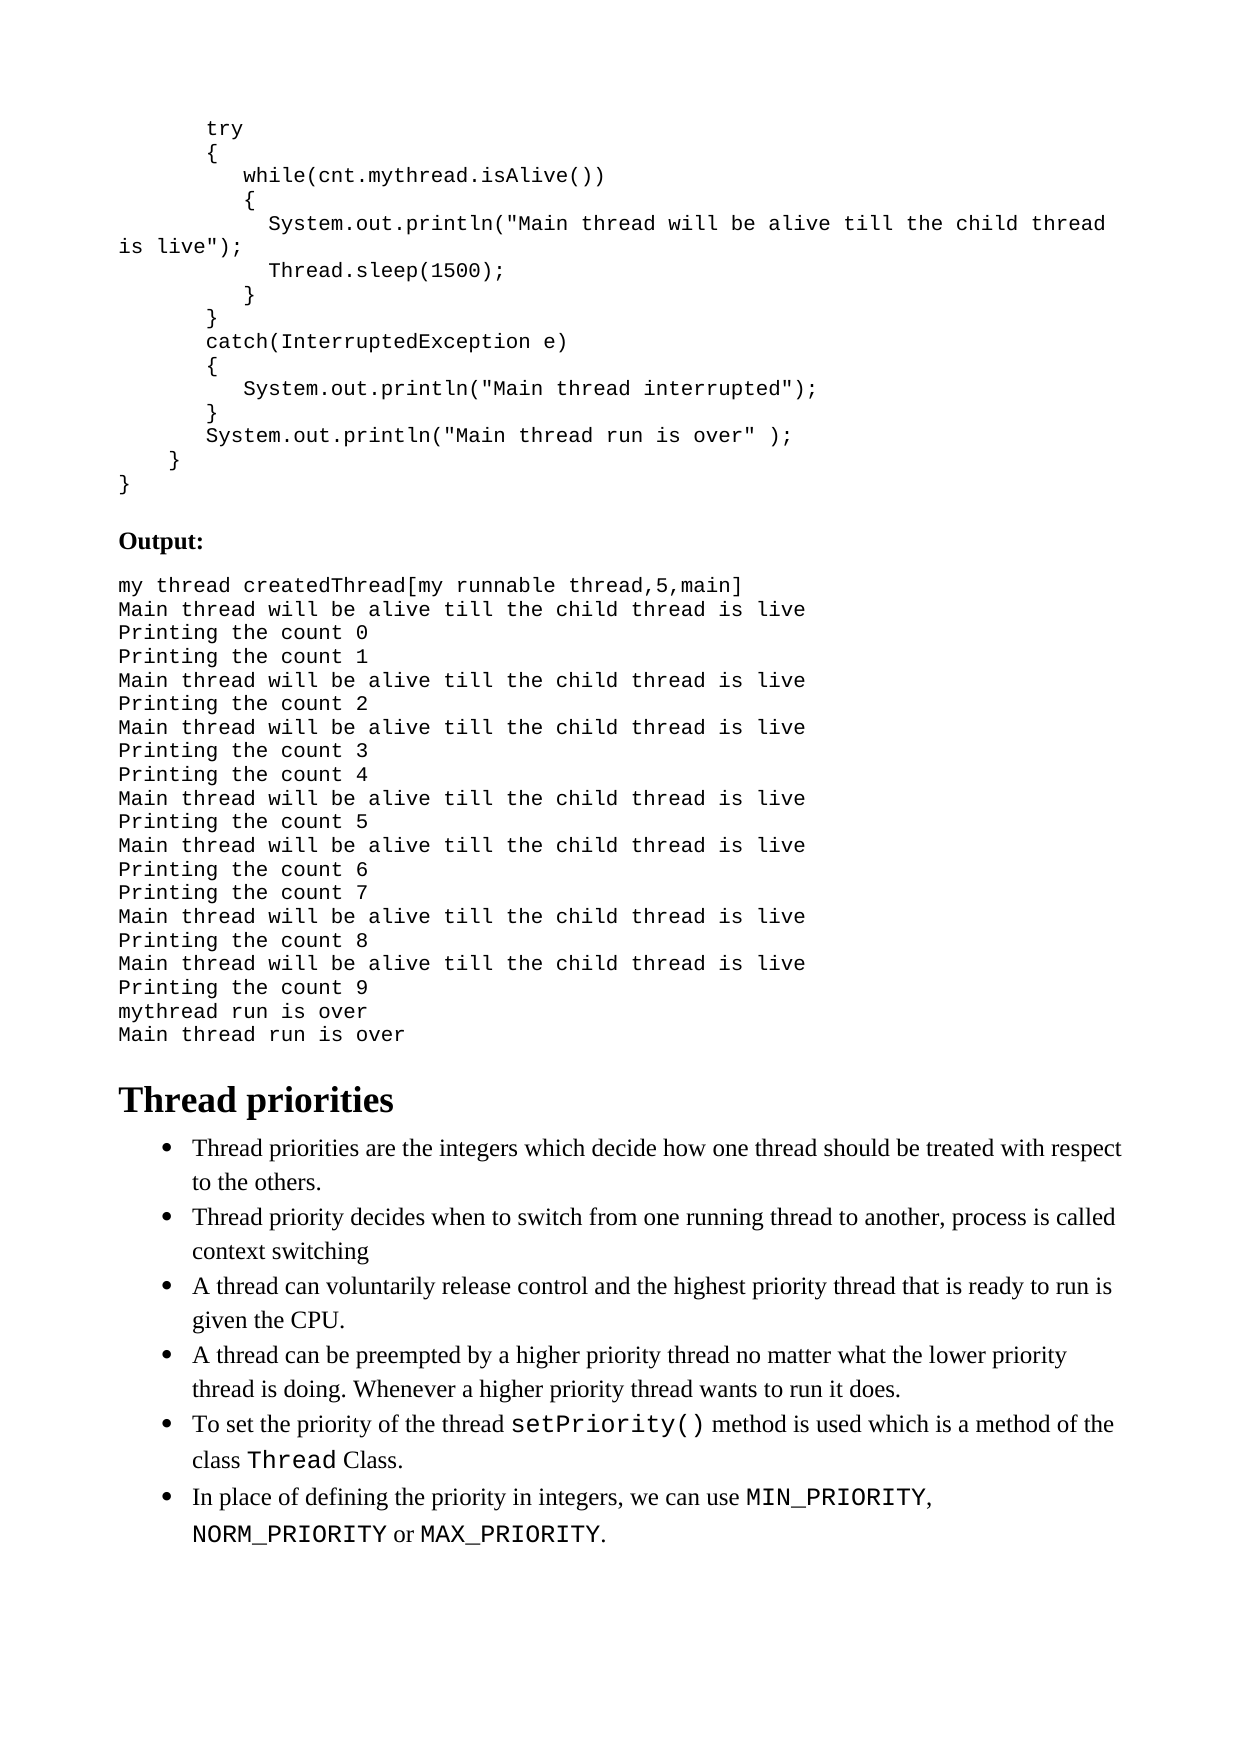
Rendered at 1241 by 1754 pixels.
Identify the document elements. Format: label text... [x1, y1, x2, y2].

text System.out.println("Main thread will be alive till the child thread is live"); [118, 213, 1122, 260]
text mythread run is over [118, 1001, 1122, 1024]
text Main thread will be alive till the child thread is live [118, 599, 1122, 622]
list Thread priorities are the integers which decide how one thread should be treated with respect to the others. [162, 1133, 1122, 1196]
text Printing the count 8 [118, 930, 1122, 953]
text my thread createdThread[my runnable thread,5,main] [118, 575, 1122, 599]
text System.out.println("Main thread run is over" ); [118, 426, 1122, 449]
text } [118, 473, 1122, 496]
text System.out.println("Main thread interrupted"); [118, 378, 1122, 402]
text try [118, 118, 1122, 142]
list In place of defining the priority in integers, we can use MIN_PRIORITY, NORM_PRIORITY or MAX_PRIORITY. [162, 1482, 1122, 1550]
text { [118, 189, 1122, 213]
text { [118, 142, 1122, 165]
list Thread priority decides when to switch from one running thread to another, process is called context switching [162, 1202, 1122, 1265]
text while(cnt.mythread.isAlive()) [118, 165, 1122, 189]
text Printing the count 9 [118, 977, 1122, 1001]
text Main thread will be alive till the child thread is live [118, 906, 1122, 930]
text Thread.sleep(1500); [118, 260, 1122, 284]
text Main thread will be alive till the child thread is live [118, 953, 1122, 977]
text Main thread will be alive till the child thread is live [118, 717, 1122, 741]
text Printing the count 4 [118, 764, 1122, 788]
subtitle Thread priorities [118, 1077, 1122, 1121]
text } [118, 449, 1122, 473]
text Printing the count 3 [118, 741, 1122, 764]
list A thread can be preempted by a higher priority thread no matter what the lower priority thread is doing. Whenever a higher priority thread wants to run it does. [162, 1340, 1122, 1403]
text Printing the count 1 [118, 646, 1122, 669]
text Output: [118, 526, 1122, 555]
text Main thread will be alive till the child thread is live [118, 669, 1122, 693]
text Printing the count 0 [118, 622, 1122, 646]
text Printing the count 6 [118, 859, 1122, 882]
text Main thread will be alive till the child thread is live [118, 788, 1122, 811]
text Main thread will be alive till the child thread is live [118, 835, 1122, 859]
list To set the priority of the thread setPriority() method is used which is a method of the class Thread Class. [162, 1409, 1122, 1476]
text { [118, 354, 1122, 378]
list A thread can voluntarily release control and the highest priority thread that is ready to run is given the CPU. [162, 1271, 1122, 1334]
text Printing the count 5 [118, 811, 1122, 835]
text } [118, 307, 1122, 331]
text catch(InterruptedException e) [118, 331, 1122, 354]
text Printing the count 7 [118, 882, 1122, 906]
text Main thread run is over [118, 1024, 1122, 1048]
text } [118, 284, 1122, 307]
text } [118, 402, 1122, 426]
text Printing the count 2 [118, 693, 1122, 717]
